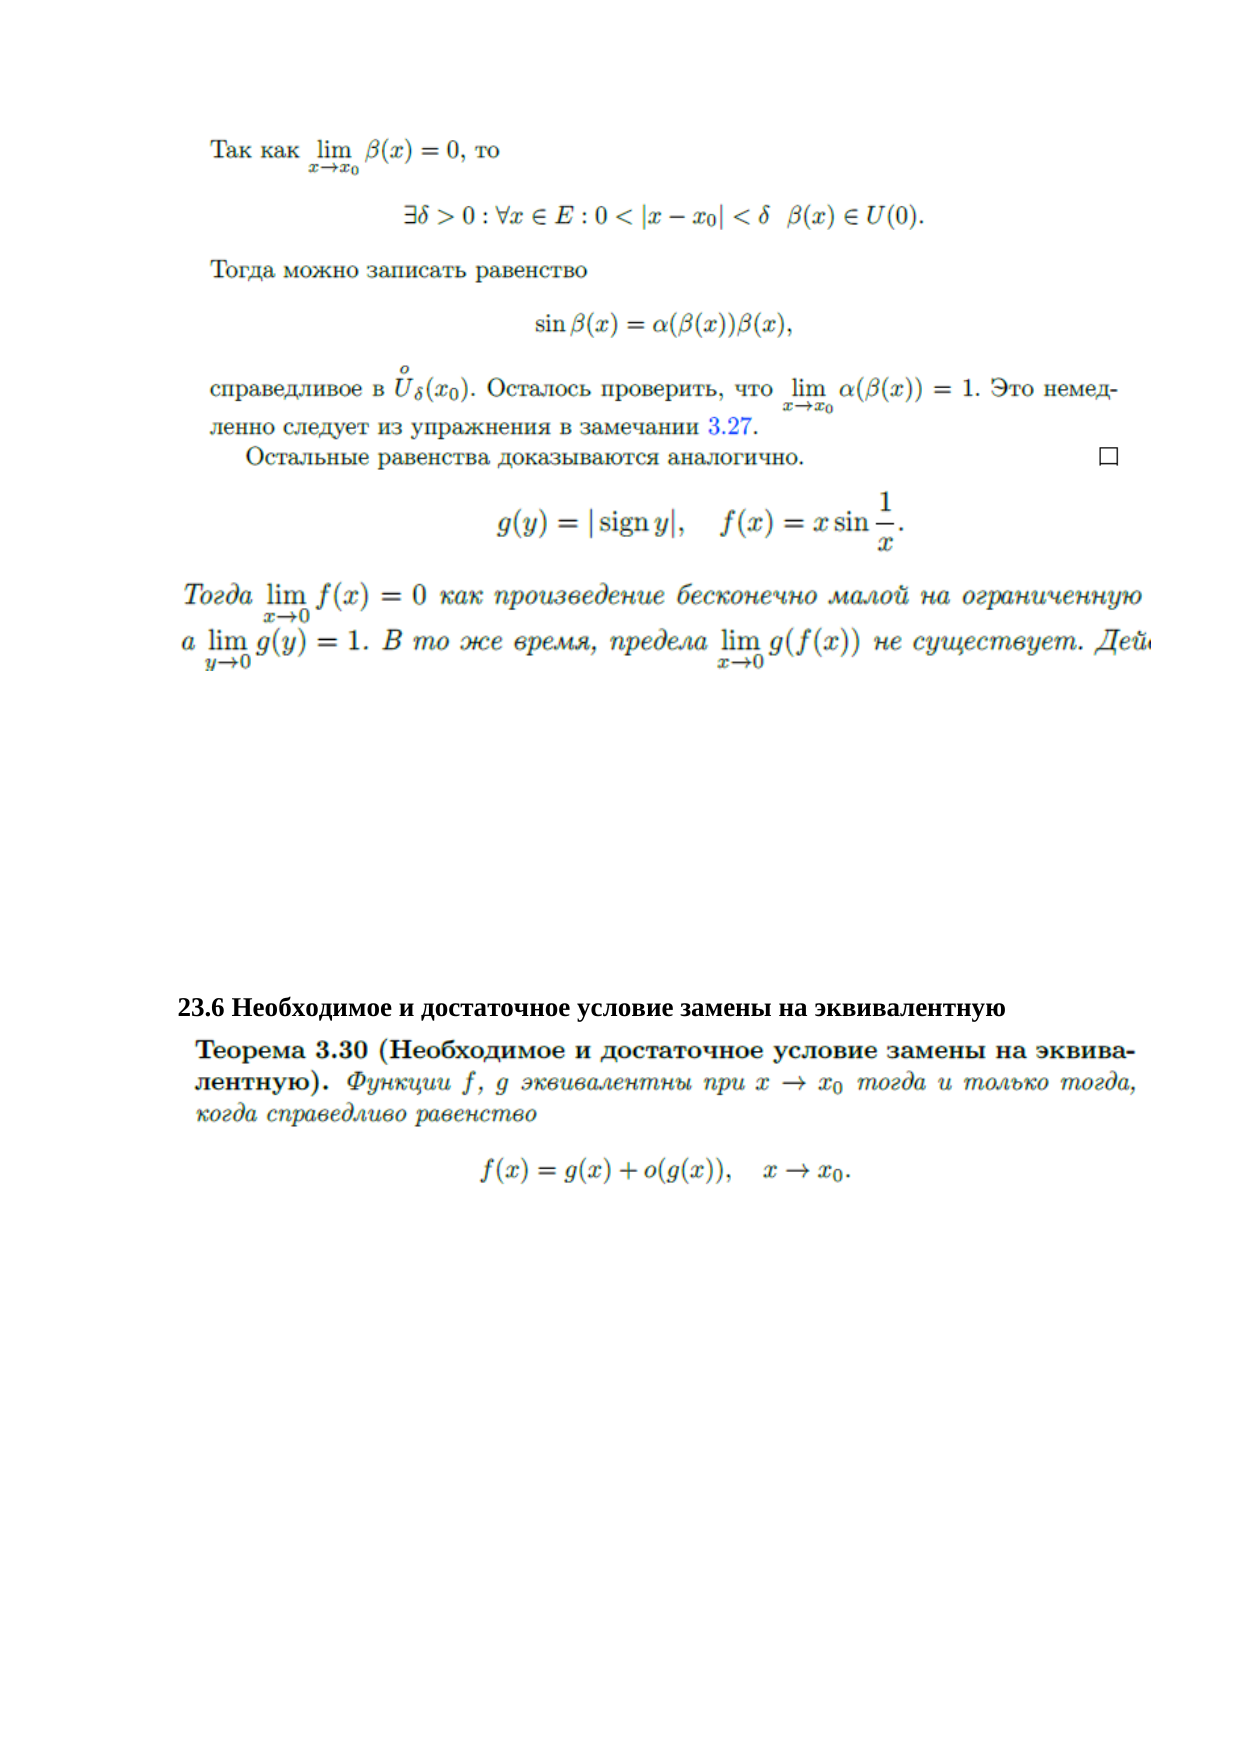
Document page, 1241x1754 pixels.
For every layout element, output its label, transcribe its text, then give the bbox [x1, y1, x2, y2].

picture [177, 1024, 1151, 1202]
picture [177, 118, 1151, 475]
picture [177, 476, 1151, 671]
subtitle 23.6 Необходимое и достаточное условие замены на эквивалентную [177, 991, 1152, 1022]
